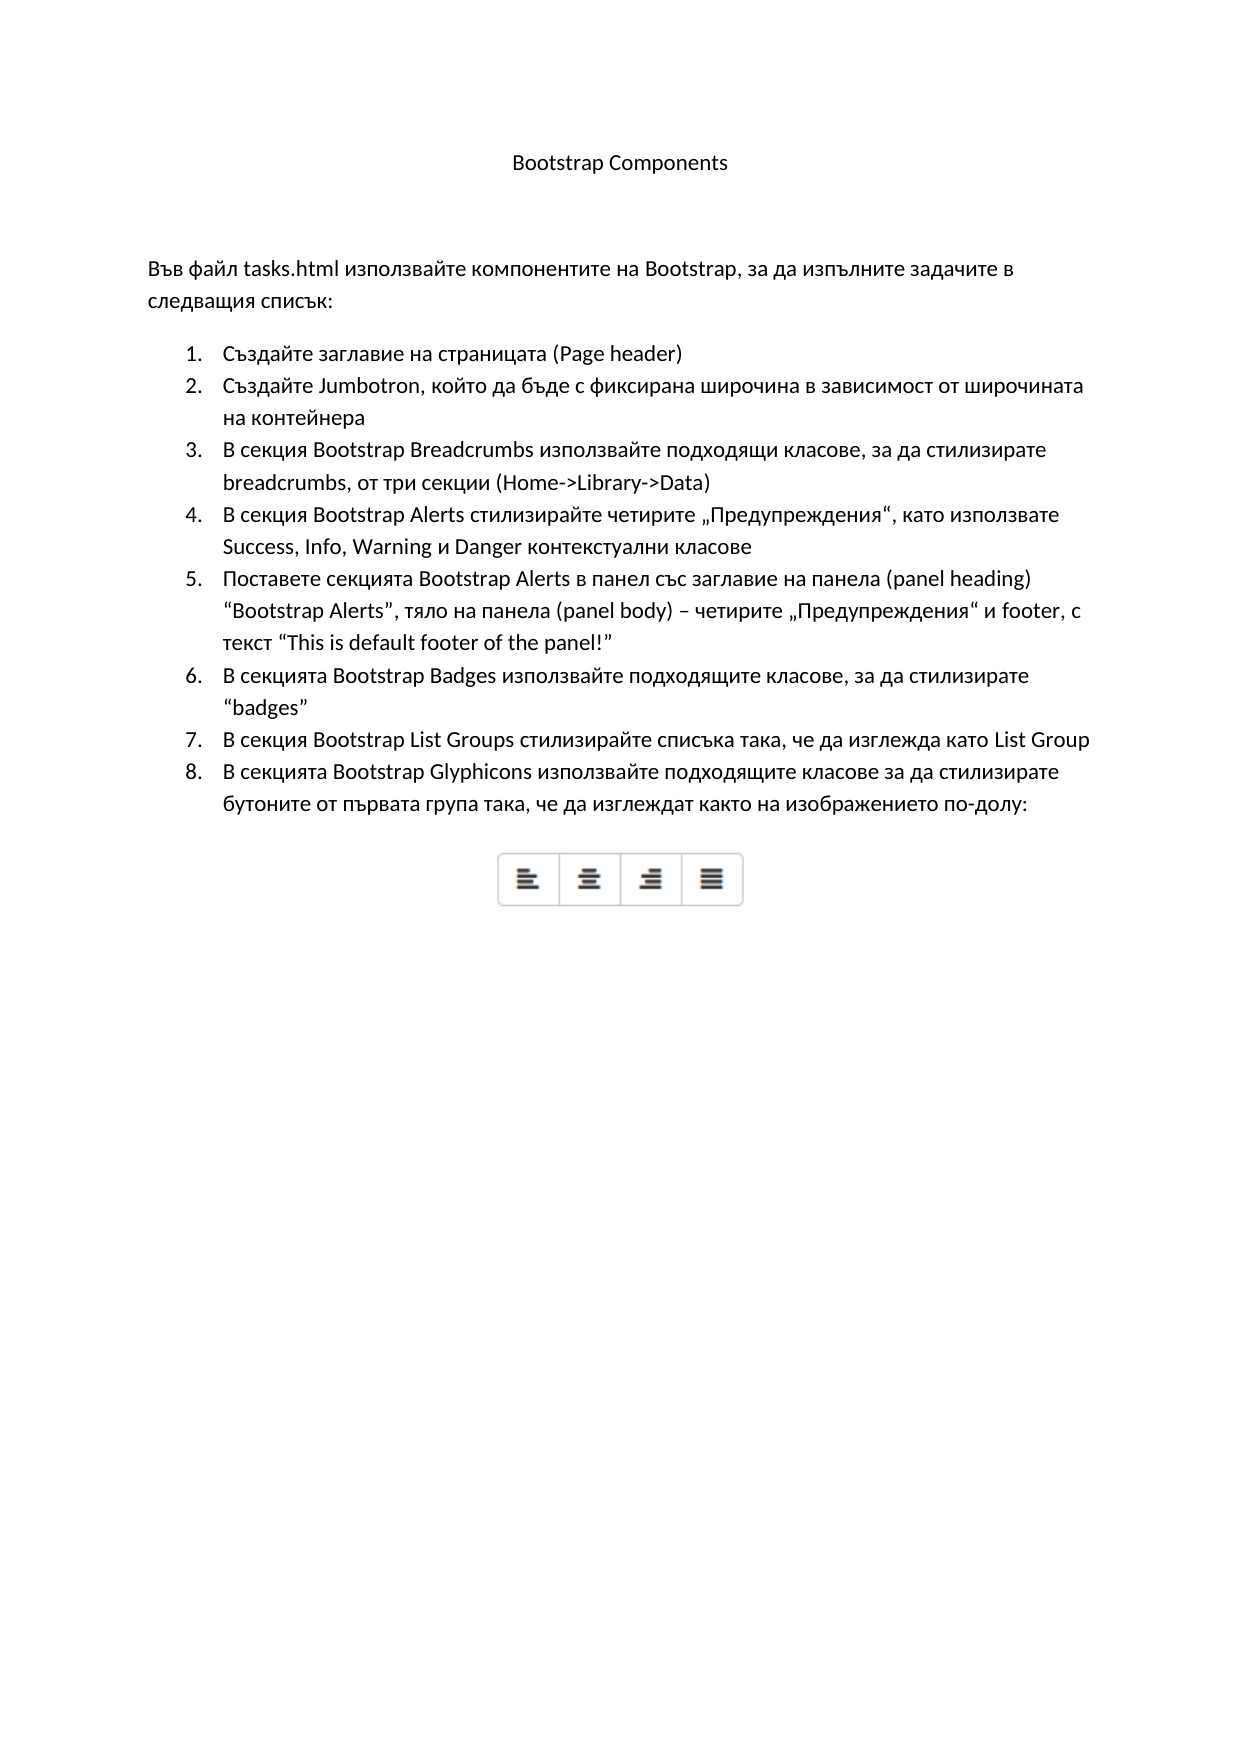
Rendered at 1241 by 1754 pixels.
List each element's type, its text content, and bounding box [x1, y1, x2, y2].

list В секция Bootstrap List Groups стилизирайте списъка така, че да изглежда като List Group [185, 725, 1093, 753]
list Създайте заглавие на страницата (Page header) [185, 339, 1093, 367]
list В секция Bootstrap Breadcrumbs използвайте подходящи класове, за да стилизирате breadcrumbs, от три секции (Home->Library->Data) [185, 435, 1093, 496]
list Поставете секцията Bootstrap Alerts в панел със заглавие на панела (panel heading) “Bootstrap Alerts”, тяло на панела (panel body) – четирите „Предупреждения“ и footer, с текст “This is default footer of the panel!” [185, 564, 1093, 657]
list В секция Bootstrap Alerts стилизирайте четирите „Предупреждения“, като използвате Success, Info, Warning и Danger контекстуални класове [185, 500, 1093, 560]
picture [485, 842, 755, 916]
list Създайте Jumbotron, който да бъде с фиксирана широчина в зависимост от широчината на контейнера [185, 371, 1093, 431]
text Във файл tasks.html използвайте компонентите на Bootstrap, за да изпълните задачите в следващия списък: [148, 254, 1093, 314]
list В секцията Bootstrap Glyphicons използвайте подходящите класове за да стилизирате бутоните от първата група така, че да изглеждат както на изображението по-долу: [185, 757, 1093, 817]
text Bootstrap Components [148, 148, 1093, 176]
list В секцията Bootstrap Badges използвайте подходящите класове, за да стилизирате “badges” [185, 661, 1093, 721]
